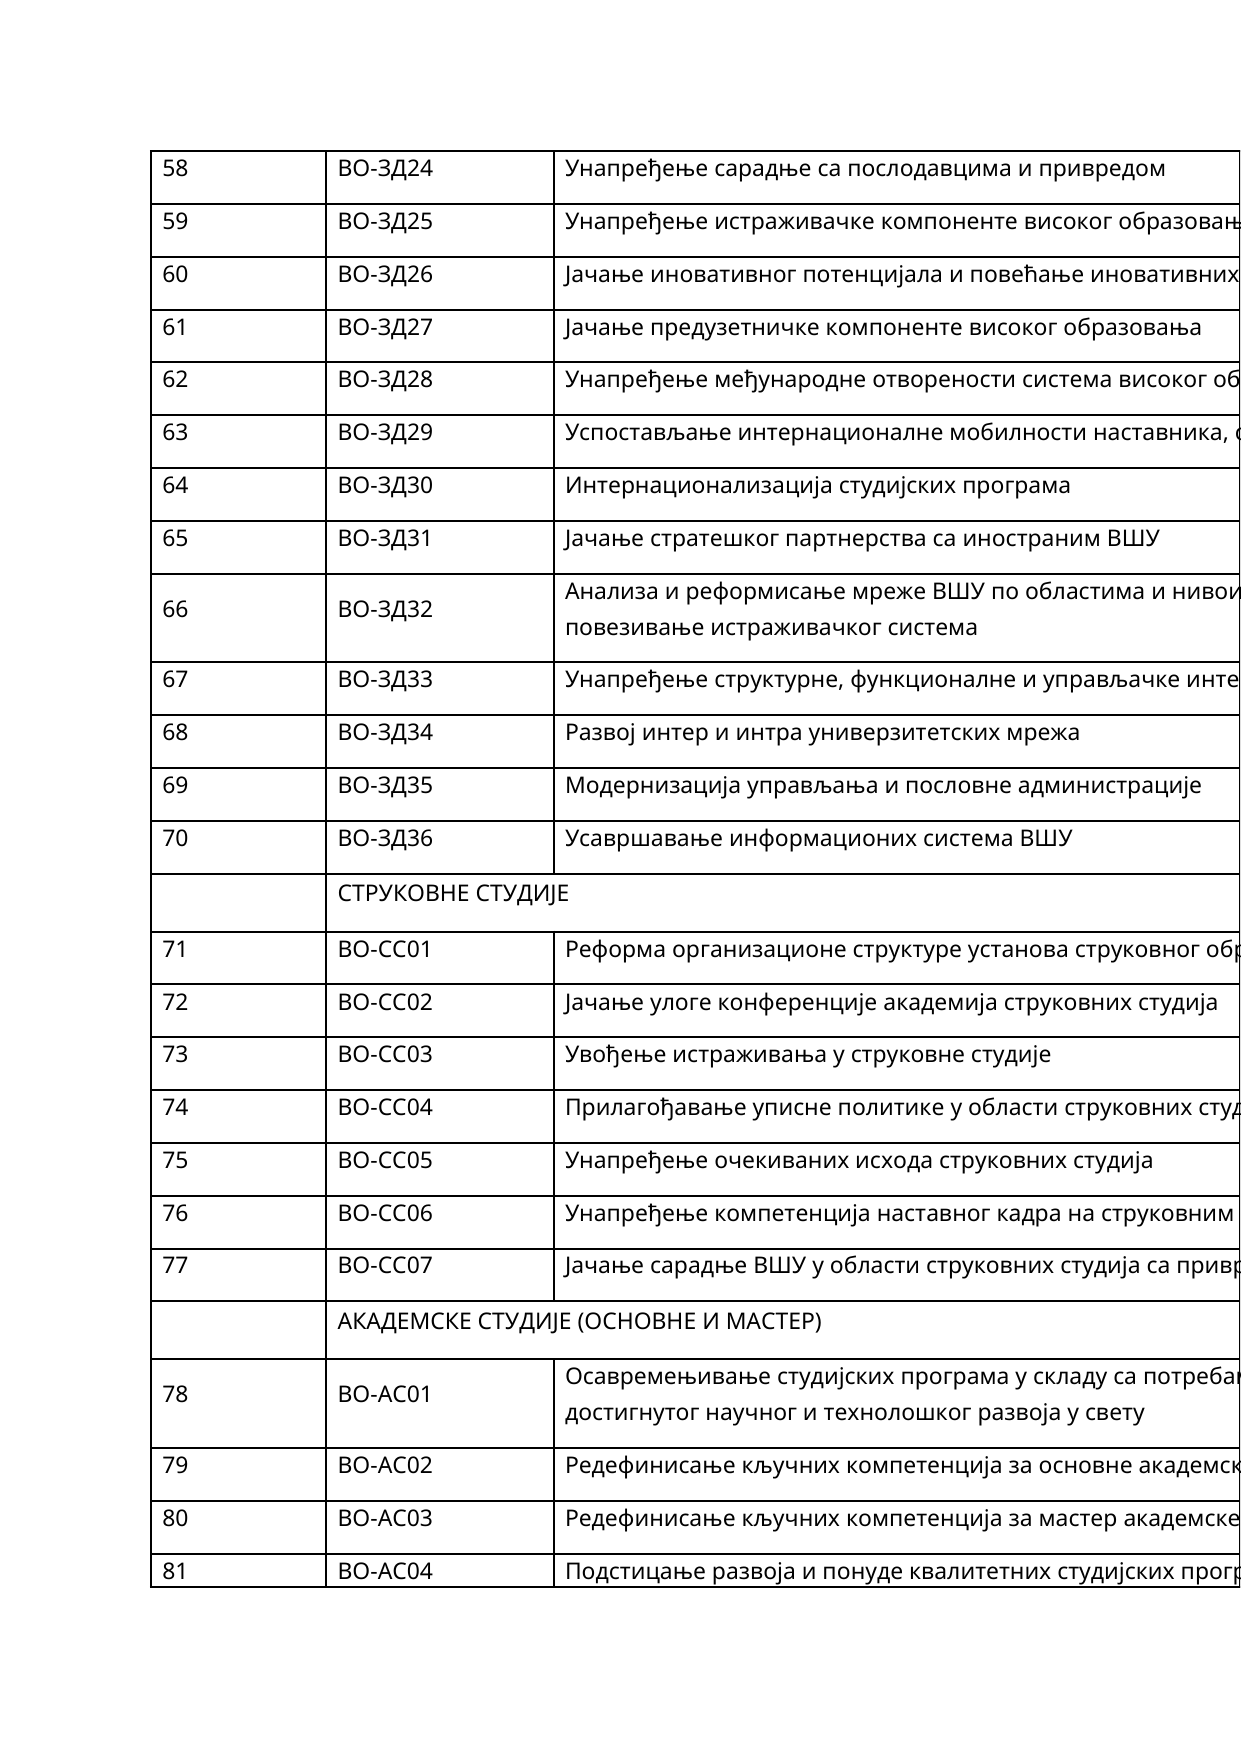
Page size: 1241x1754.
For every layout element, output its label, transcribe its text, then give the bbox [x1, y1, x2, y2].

table_cell ВО-ЗД24 [327, 152, 553, 203]
table_cell 72 [152, 985, 325, 1036]
table_cell ВО-СС04 [327, 1091, 553, 1142]
table_cell 59 [152, 205, 325, 256]
table_cell 78 [152, 1360, 325, 1447]
table_cell ВО-СС02 [327, 985, 553, 1036]
table_cell 69 [152, 769, 325, 820]
table_cell ВО-АС01 [327, 1360, 553, 1447]
table_cell 75 [152, 1144, 325, 1194]
table_cell 62 [152, 363, 325, 414]
table_cell ВО-ЗД27 [327, 311, 553, 361]
table_cell 76 [152, 1197, 325, 1247]
table_cell ВО-ЗД28 [327, 363, 553, 414]
table_cell Развој интер и интра универзитетских мрежа [555, 716, 1239, 767]
table_cell 60 [152, 258, 325, 308]
table_cell ВО-ЗД25 [327, 205, 553, 256]
table_cell 80 [152, 1502, 325, 1553]
table_cell Унапређење међународне отворености система високог образовања [555, 363, 1239, 414]
table_cell ВО-ЗД32 [327, 575, 553, 661]
table_cell ВО-ЗД29 [327, 416, 553, 467]
table_cell Јачање улоге конференције академија струковних студија [555, 985, 1239, 1036]
table_cell Успостављање интернационалне мобилности наставника, студената и истраживача [555, 416, 1239, 467]
table_cell Интернационализација студијских програма [555, 469, 1239, 520]
table_cell Јачање предузетничке компоненте високог образовања [555, 311, 1239, 361]
table_cell Прилагођавање уписне политике у области струковних студија [555, 1091, 1239, 1142]
table_cell 74 [152, 1091, 325, 1142]
table_cell Унапређење очекиваних исхода струковних студија [555, 1144, 1239, 1194]
table_cell ВО-АС04 [327, 1555, 553, 1586]
table_cell ВО-СС01 [327, 933, 553, 983]
table_cell 67 [152, 663, 325, 714]
table_cell СТРУКОВНЕ СТУДИЈЕ [327, 875, 1239, 931]
table_cell 64 [152, 469, 325, 520]
table_cell ВО-ЗД34 [327, 716, 553, 767]
table_cell Унапређење структурне, функционалне и управљачке интеграције ВШУ [555, 663, 1239, 714]
table_cell ВО-СС06 [327, 1197, 553, 1247]
table_cell ВО-ЗД26 [327, 258, 553, 308]
table_cell [152, 1302, 325, 1358]
table_cell 81 [152, 1555, 325, 1586]
table_cell Редефинисање кључних компетенција за мастер академске студије (МАС) [555, 1502, 1239, 1553]
table_cell ВО-ЗД33 [327, 663, 553, 714]
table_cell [555, 1555, 1239, 1586]
table_cell Редефинисање кључних компетенција за основне академске студије (ОАС) [555, 1449, 1239, 1500]
table_cell ВО-ЗД35 [327, 769, 553, 820]
table_cell 65 [152, 522, 325, 572]
table_cell Јачање стратешког партнерства са иностраним ВШУ [555, 522, 1239, 572]
table_cell 66 [152, 575, 325, 661]
table_cell Модернизација управљања и пословне администрације [555, 769, 1239, 820]
table_cell 70 [152, 822, 325, 872]
table_cell ВО-СС03 [327, 1038, 553, 1089]
table_cell 58 [152, 152, 325, 203]
table_cell ВО-ЗД31 [327, 522, 553, 572]
table_cell 71 [152, 933, 325, 983]
table_cell Осавремењивање студијских програма у складу са потребама тржишта рада и са степеном достигнутог научног и технолошког развоја у свету [555, 1360, 1239, 1447]
table_cell 73 [152, 1038, 325, 1089]
table_cell 61 [152, 311, 325, 361]
table_cell Јачање иновативног потенцијала и повећање иновативних исхода [555, 258, 1239, 308]
table_cell 79 [152, 1449, 325, 1500]
table_cell 63 [152, 416, 325, 467]
table_cell Јачање сарадње ВШУ у области струковних студија са привредом [555, 1250, 1239, 1300]
table_cell ВО-АС03 [327, 1502, 553, 1553]
table_cell ВО-СС07 [327, 1250, 553, 1300]
table_cell ВО-ЗД30 [327, 469, 553, 520]
table_cell Увођење истраживања у струковне студије [555, 1038, 1239, 1089]
table_cell ВО-СС05 [327, 1144, 553, 1194]
table_cell Усавршавање информационих система ВШУ [555, 822, 1239, 872]
table_cell Унапређење сарадње са послодавцима и привредом [555, 152, 1239, 203]
table_cell ВО-АС02 [327, 1449, 553, 1500]
table_cell Унапређење истраживачке компоненте високог образовања [555, 205, 1239, 256]
table_cell [152, 875, 325, 931]
table_cell 68 [152, 716, 325, 767]
table_cell Анализа и реформисање мреже ВШУ по областима и нивоима студија и функционално повезивање истраживачког система [555, 575, 1239, 661]
table_cell 77 [152, 1250, 325, 1300]
table_cell Унапређење компетенција наставног кадра на струковним судијама [555, 1197, 1239, 1247]
table_cell ВО-ЗД36 [327, 822, 553, 872]
table_cell Реформа организационе структуре установа струковног образовања [555, 933, 1239, 983]
table_cell АКАДЕМСКЕ СТУДИЈЕ (ОСНОВНЕ И МАСТЕР) [327, 1302, 1239, 1358]
